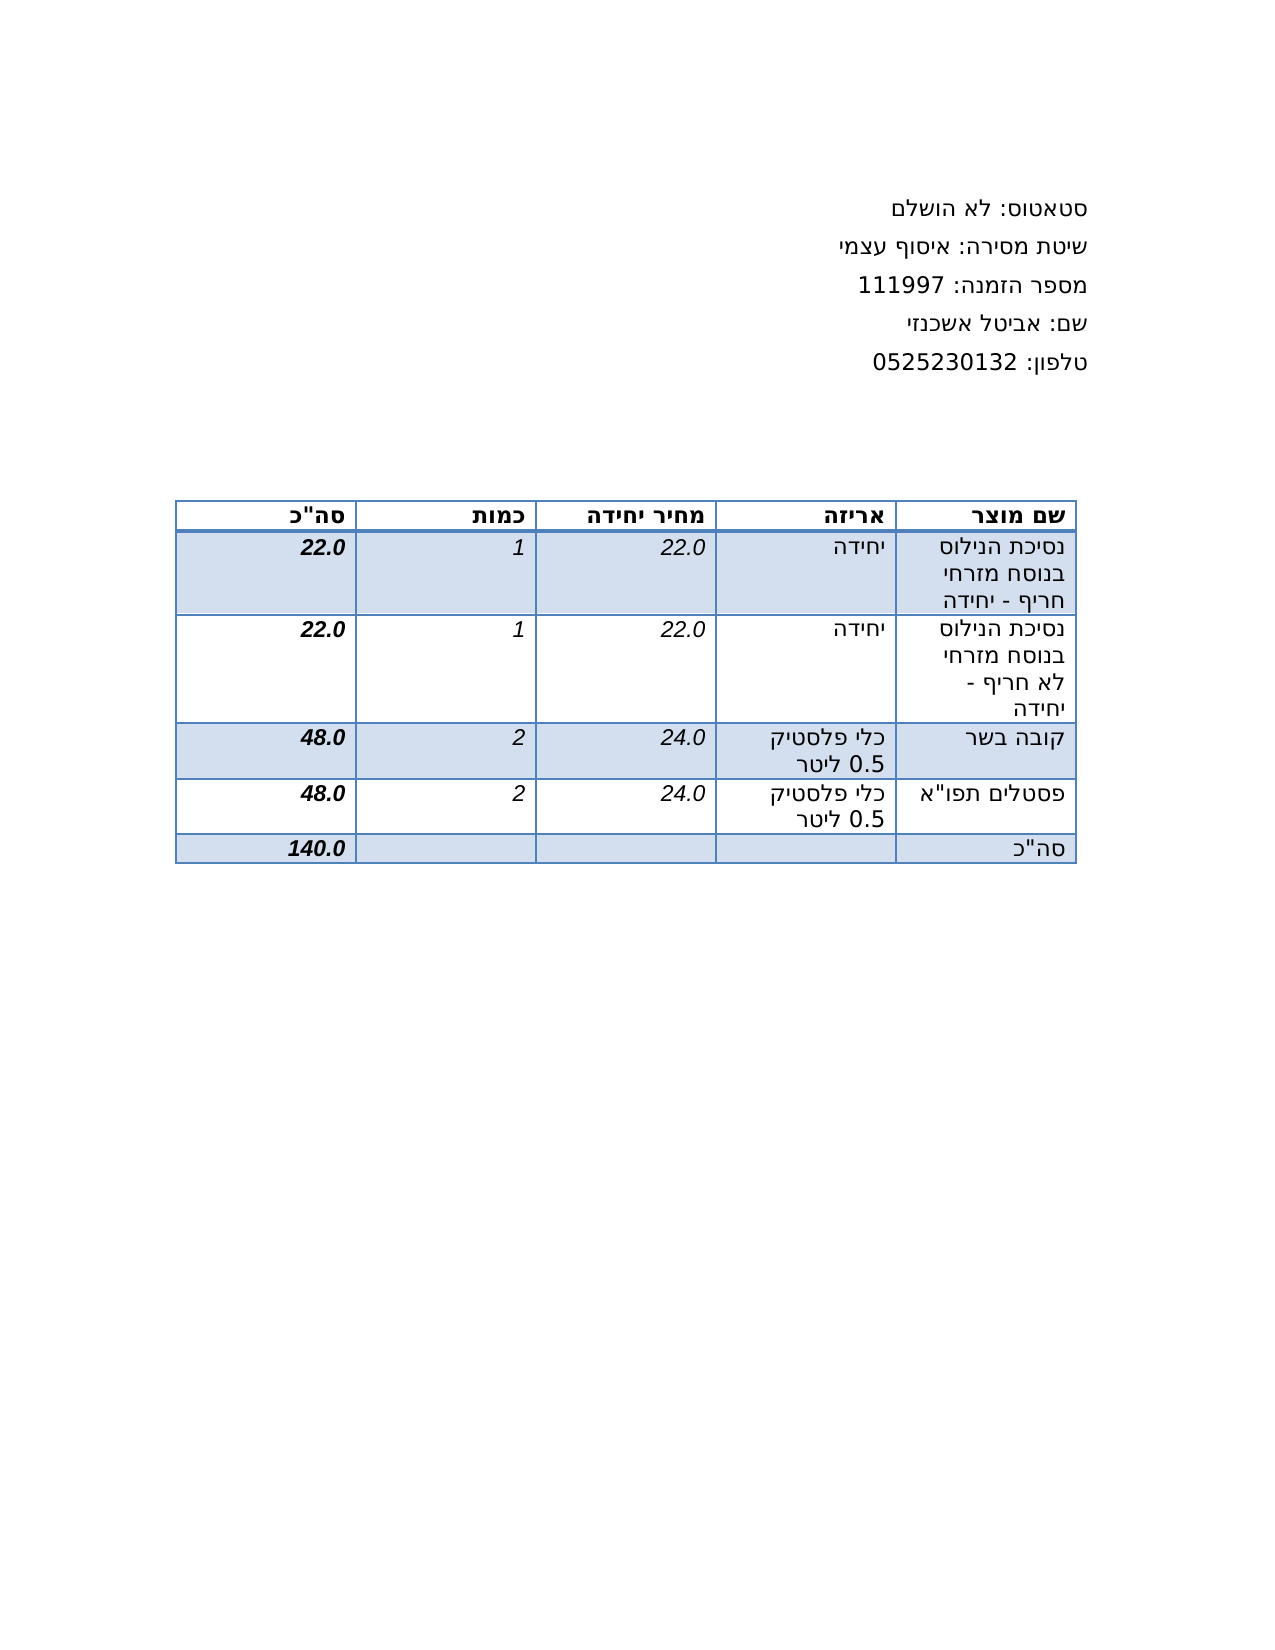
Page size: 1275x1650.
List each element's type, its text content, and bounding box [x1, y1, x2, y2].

table_header כמות [357, 502, 535, 529]
table_cell [717, 835, 895, 862]
table_cell 1 [357, 533, 535, 613]
table_cell [537, 835, 715, 862]
table_header מחיר יחידה [537, 502, 715, 529]
table_cell [357, 835, 535, 862]
table_cell 22.0 [537, 533, 715, 613]
table_cell קובה בשר [897, 724, 1075, 778]
table_cell 2 [357, 780, 535, 833]
table_cell 2 [357, 724, 535, 778]
table_cell כלי פלסטיק 0.5 ליטר [717, 724, 895, 778]
table_cell 24.0 [537, 780, 715, 833]
table_header שם מוצר [897, 502, 1075, 529]
table_cell 24.0 [537, 724, 715, 778]
text סטאטוס: לא הושלם שיטת מסירה: איסוף עצמי מספר הזמנה: 111997 שם: אביטל אשכנזי טלפון: 0525230132 [187, 150, 1087, 415]
table_cell נסיכת הנילוס בנוסח מזרחי חריף - יחידה [897, 533, 1075, 613]
table_cell 22.0 [177, 533, 355, 613]
table_cell 140.0 [177, 835, 355, 862]
table_cell יחידה [717, 533, 895, 613]
table_header סה"כ [177, 502, 355, 529]
table_cell כלי פלסטיק 0.5 ליטר [717, 780, 895, 833]
table_cell 1 [357, 616, 535, 722]
table_cell 22.0 [537, 616, 715, 722]
table_cell נסיכת הנילוס בנוסח מזרחי לא חריף - יחידה [897, 616, 1075, 722]
table_cell פסטלים תפו"א [897, 780, 1075, 833]
table_cell יחידה [717, 616, 895, 722]
table_cell 22.0 [177, 616, 355, 722]
table_cell 48.0 [177, 780, 355, 833]
table_header אריזה [717, 502, 895, 529]
table_cell 48.0 [177, 724, 355, 778]
table_cell סה"כ [897, 835, 1075, 862]
